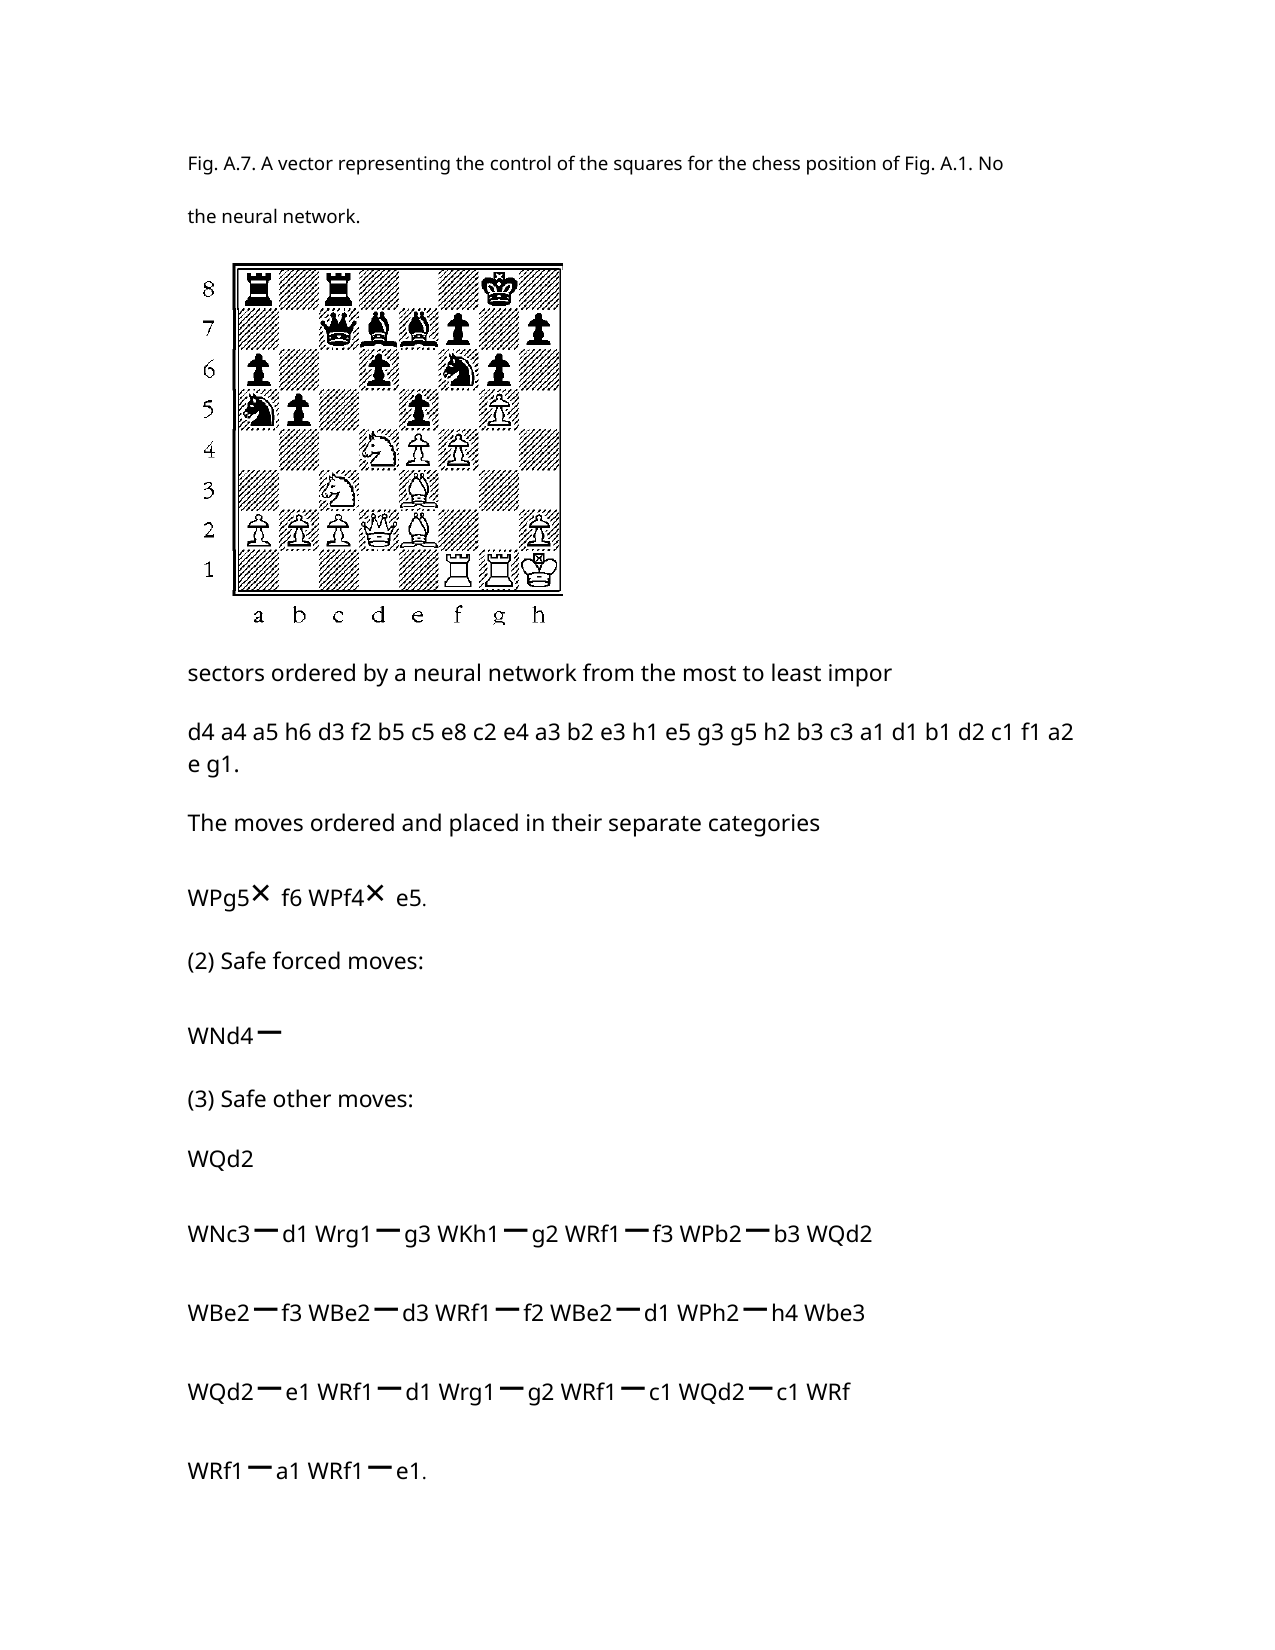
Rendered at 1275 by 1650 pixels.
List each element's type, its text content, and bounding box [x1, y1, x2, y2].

text WQd2 [187, 1143, 1087, 1174]
text WBe2−f3 WBe2−d3 WRf1−f2 WBe2−d1 WPh2−h4 Wbe3 [187, 1281, 1087, 1332]
text WQd2−e1 WRf1−d1 Wrg1−g2 WRf1−c1 WQd2−c1 WRf [187, 1360, 1087, 1411]
text the neural network. [187, 203, 1087, 229]
text WNc3−d1 Wrg1−g3 WKh1−g2 WRf1−f3 WPb2−b3 WQd2 [187, 1202, 1087, 1253]
text WPg5× f6 WPf4× e5. [187, 866, 1087, 917]
text Fig. A.7. A vector representing the control of the squares for the chess position of Fig. A.1. No [187, 150, 1087, 176]
text WRf1−a1 WRf1−e1. [187, 1439, 1087, 1490]
text sectors ordered by a neural network from the most to least impor [187, 657, 1087, 688]
text d4 a4 a5 h6 d3 f2 b5 c5 e8 c2 e4 a3 b2 e3 h1 e5 g3 g5 h2 b3 c3 a1 d1 b1 d2 c1 f1 a2 e g1. [187, 716, 1087, 779]
text (2) Safe forced moves: [187, 945, 1087, 976]
text The moves ordered and placed in their separate categories [187, 807, 1087, 838]
text (3) Safe other moves: [187, 1083, 1087, 1115]
text WNd4− [187, 1004, 1087, 1055]
picture [187, 257, 572, 629]
